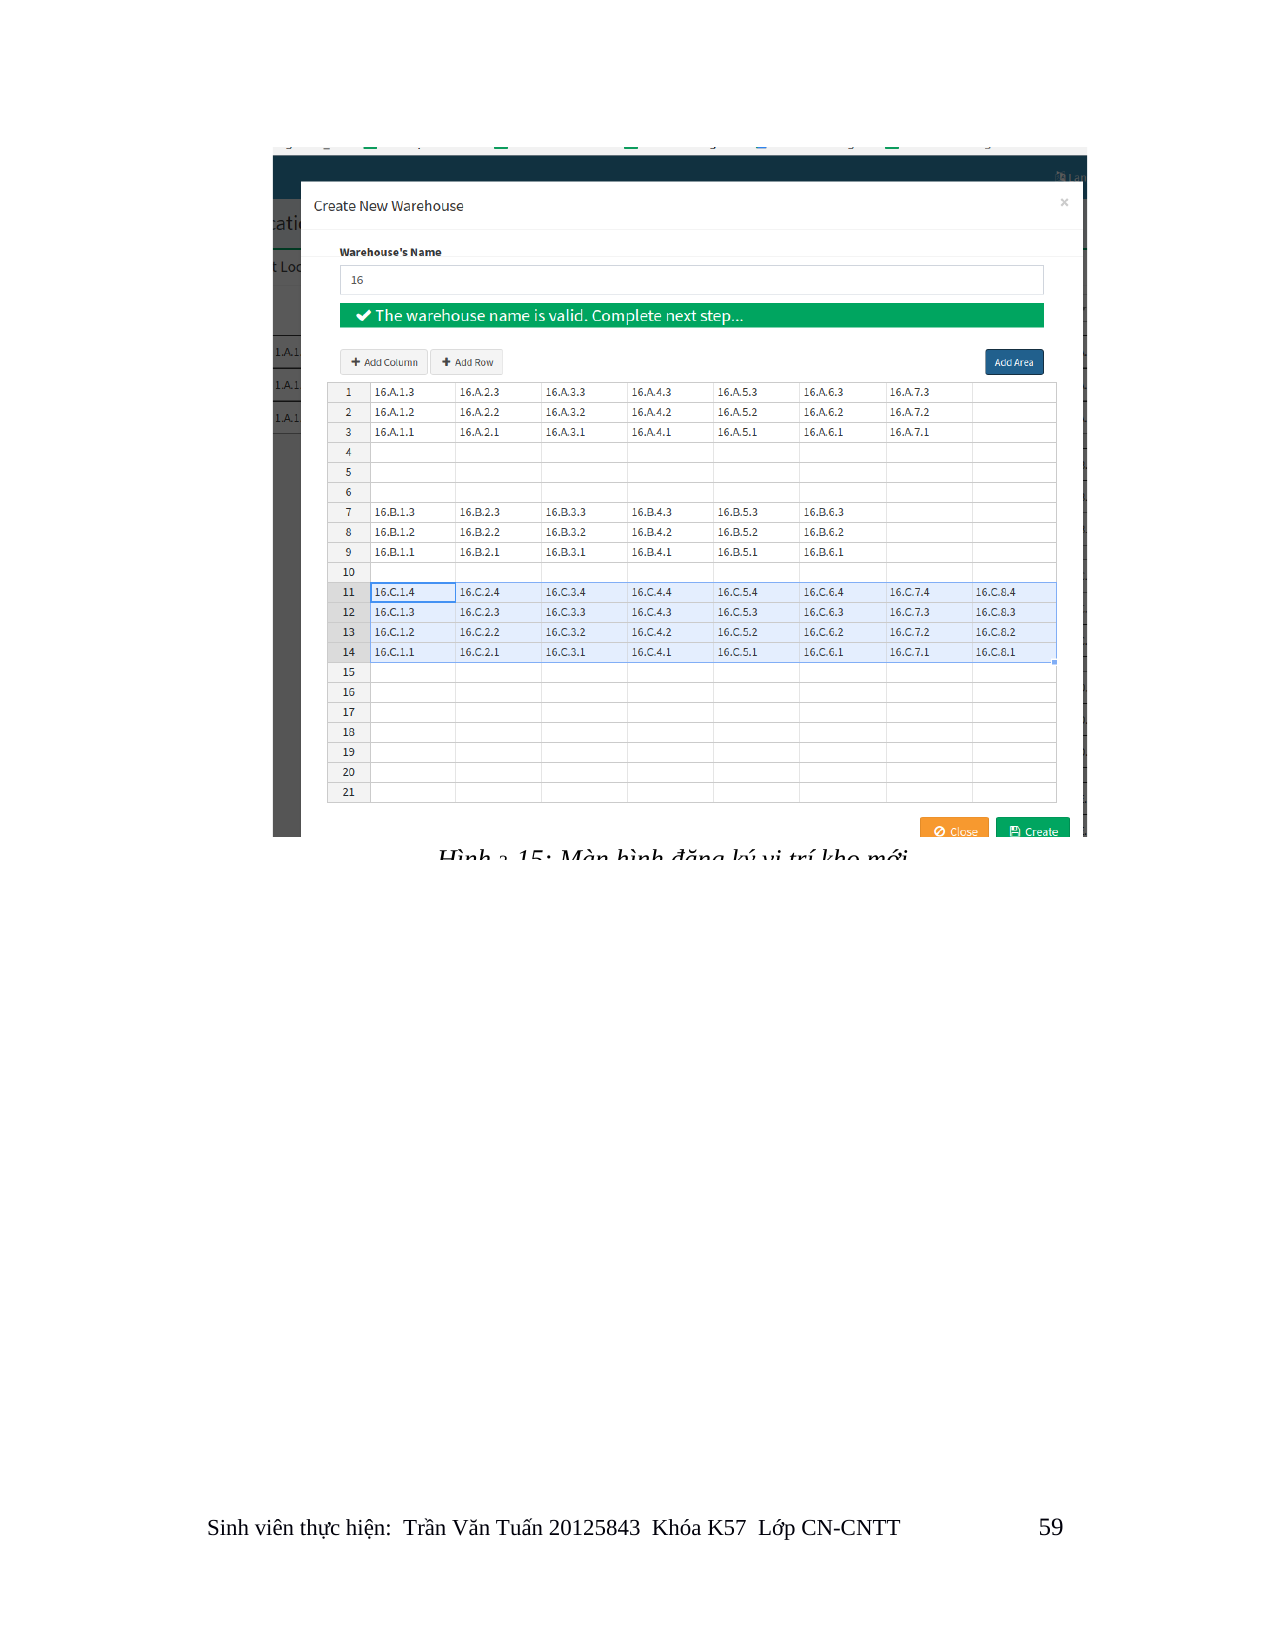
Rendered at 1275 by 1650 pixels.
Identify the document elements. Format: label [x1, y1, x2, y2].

picture [272, 147, 1088, 837]
